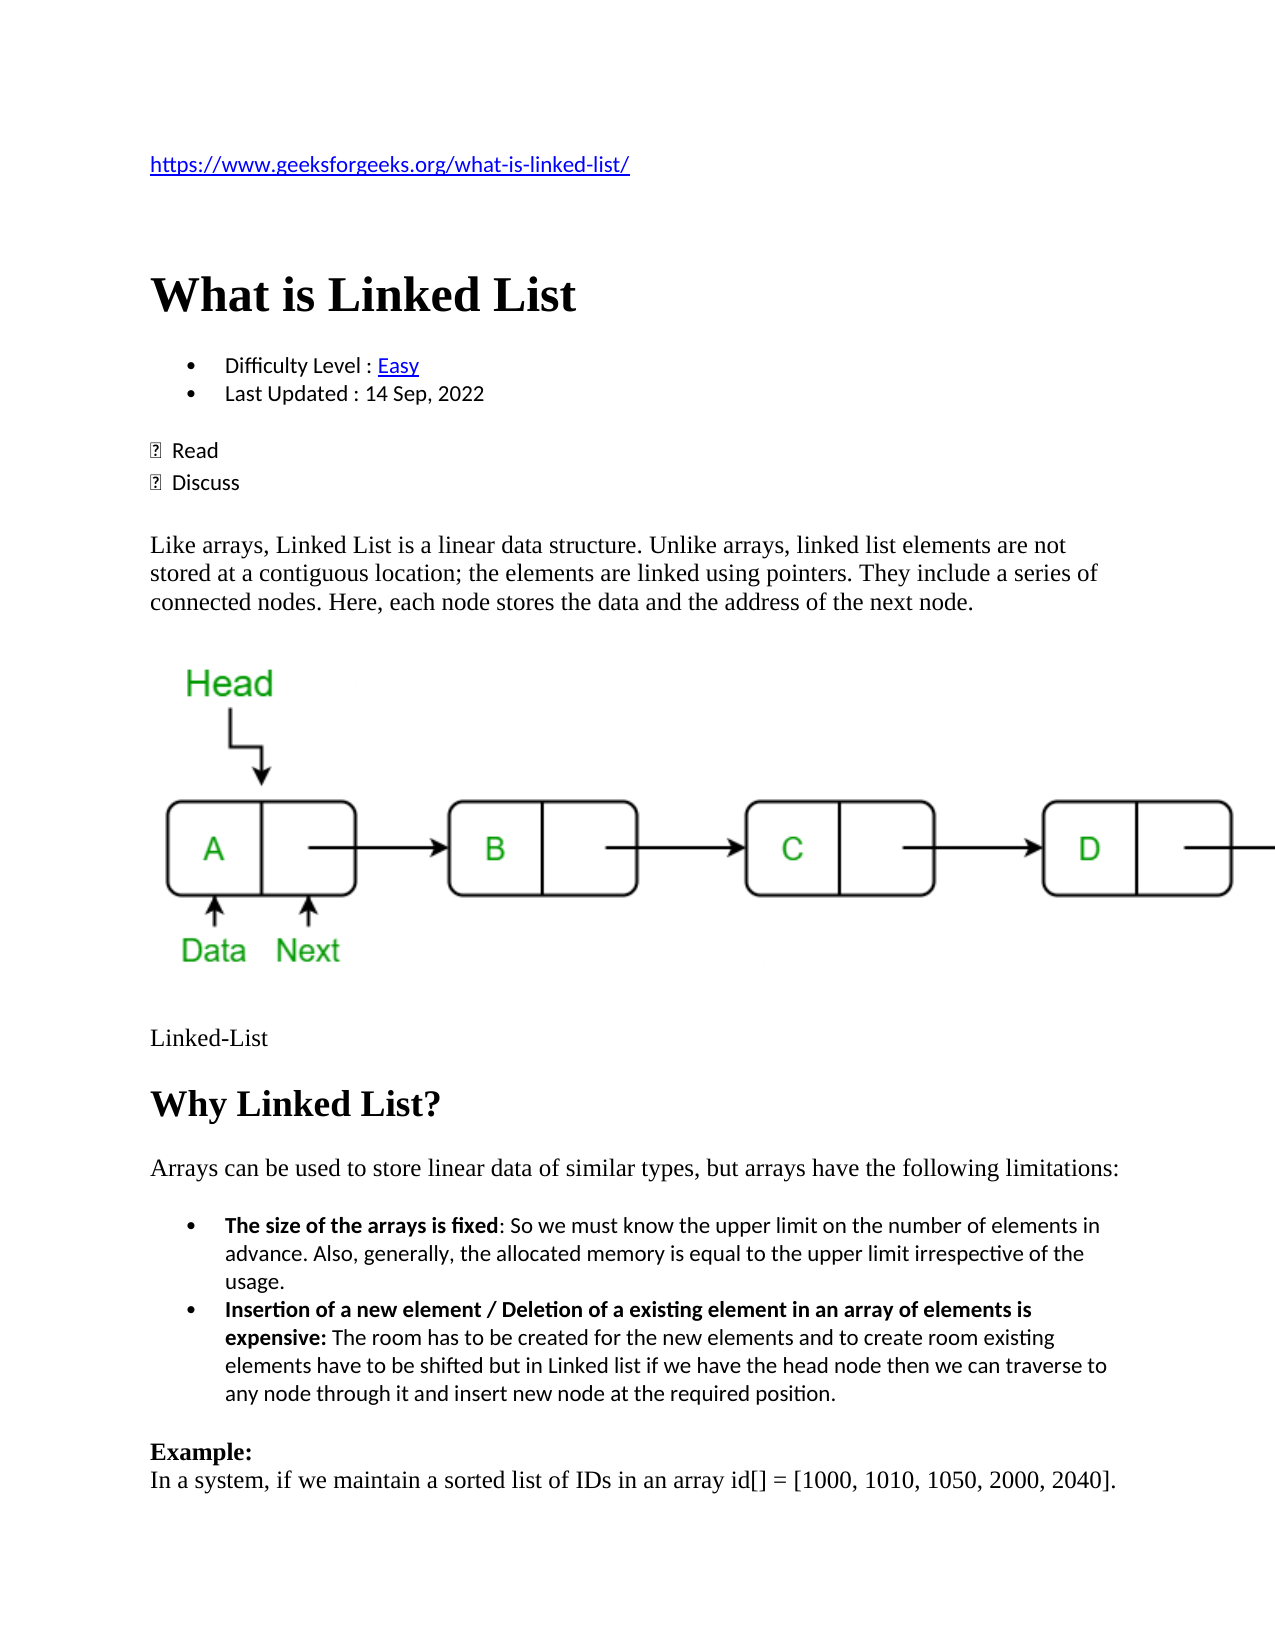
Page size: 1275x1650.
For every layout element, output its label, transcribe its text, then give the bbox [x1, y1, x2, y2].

text  Read [150, 436, 1125, 464]
list The size of the arrays is fixed: So we must know the upper limit on the number of elements in advance. Also, generally, the allocated memory is equal to the upper limit irrespective of the usage. [187, 1211, 1125, 1295]
list Difficulty Level : Easy [187, 351, 1125, 379]
list Insertion of a new element / Deletion of a existing element in an array of elements is expensive: The room has to be created for the new elements and to create room existing elements have to be shifted but in Linked list if we have the head node then we can traverse to any node through it and insert new node at the required position. [187, 1295, 1125, 1407]
text https://www.geeksforgeeks.org/what-is-linked-list/ [150, 150, 1125, 178]
text Arrays can be used to store linear data of similar types, but arrays have the following limitations: [150, 1153, 1125, 1182]
text Like arrays, Linked List is a linear data structure. Unlike arrays, linked list elements are not stored at a contiguous location; the elements are linked using pointers. They include a series of connected nodes. Here, each node stores the data and the address of the next node. [150, 530, 1125, 616]
subtitle Why Linked List? [150, 1081, 1125, 1124]
picture [150, 645, 1275, 990]
text Linked-List [150, 1023, 1125, 1052]
text  Discuss [150, 468, 1125, 496]
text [150, 1437, 1125, 1494]
subtitle What is Linked List [150, 264, 1125, 322]
list Last Updated : 14 Sep, 2022 [187, 379, 1125, 407]
